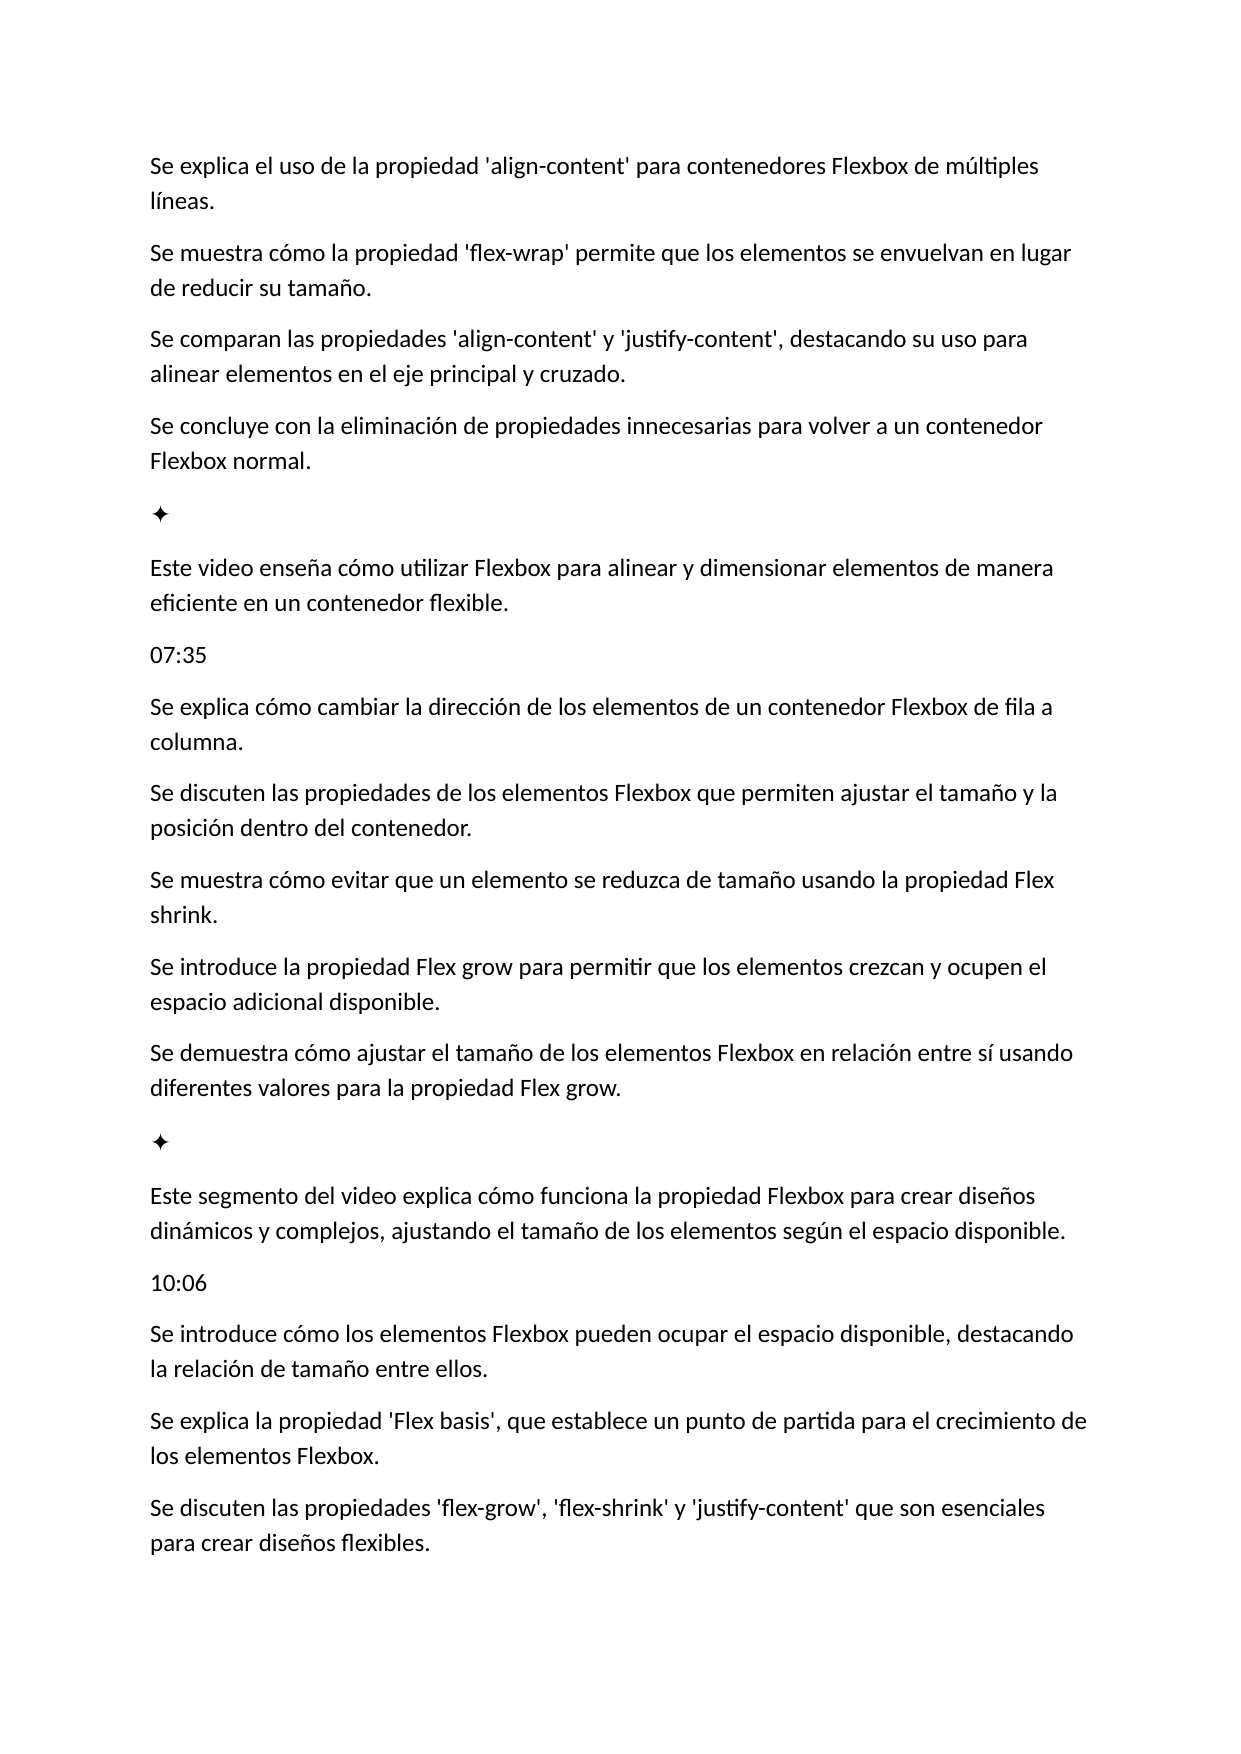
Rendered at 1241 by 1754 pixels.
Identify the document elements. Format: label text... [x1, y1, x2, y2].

text Se discuten las propiedades de los elementos Flexbox que permiten ajustar el tamaño y la posición dentro del contenedor. [150, 777, 1090, 843]
text Se muestra cómo la propiedad 'flex-wrap' permite que los elementos se envuelvan en lugar de reducir su tamaño. [150, 237, 1090, 302]
text Se introduce la propiedad Flex grow para permitir que los elementos crezcan y ocupen el espacio adicional disponible. [150, 951, 1090, 1016]
text Se introduce cómo los elementos Flexbox pueden ocupar el espacio disponible, destacando la relación de tamaño entre ellos. [150, 1318, 1090, 1384]
text 10:06 [150, 1267, 1090, 1297]
text Se explica cómo cambiar la dirección de los elementos de un contenedor Flexbox de fila a columna. [150, 691, 1090, 756]
text ✦ [150, 497, 1090, 531]
text Se explica la propiedad 'Flex basis', que establece un punto de partida para el crecimiento de los elementos Flexbox. [150, 1405, 1090, 1471]
text ✦ [150, 1124, 1090, 1158]
text Se muestra cómo evitar que un elemento se reduzca de tamaño usando la propiedad Flex shrink. [150, 864, 1090, 930]
text Se explica el uso de la propiedad 'align-content' para contenedores Flexbox de múltiples líneas. [150, 150, 1090, 216]
text Se comparan las propiedades 'align-content' y 'justify-content', destacando su uso para alinear elementos en el eje principal y cruzado. [150, 323, 1090, 389]
text Se demuestra cómo ajustar el tamaño de los elementos Flexbox en relación entre sí usando diferentes valores para la propiedad Flex grow. [150, 1037, 1090, 1103]
text Este segmento del video explica cómo funciona la propiedad Flexbox para crear diseños dinámicos y complejos, ajustando el tamaño de los elementos según el espacio disponible. [150, 1180, 1090, 1246]
text Se concluye con la eliminación de propiedades innecesarias para volver a un contenedor Flexbox normal. [150, 410, 1090, 476]
text Se discuten las propiedades 'flex-grow', 'flex-shrink' y 'justify-content' que son esenciales para crear diseños flexibles. [150, 1492, 1090, 1557]
text 07:35 [150, 639, 1090, 670]
text Este video enseña cómo utilizar Flexbox para alinear y dimensionar elementos de manera eficiente en un contenedor flexible. [150, 552, 1090, 618]
